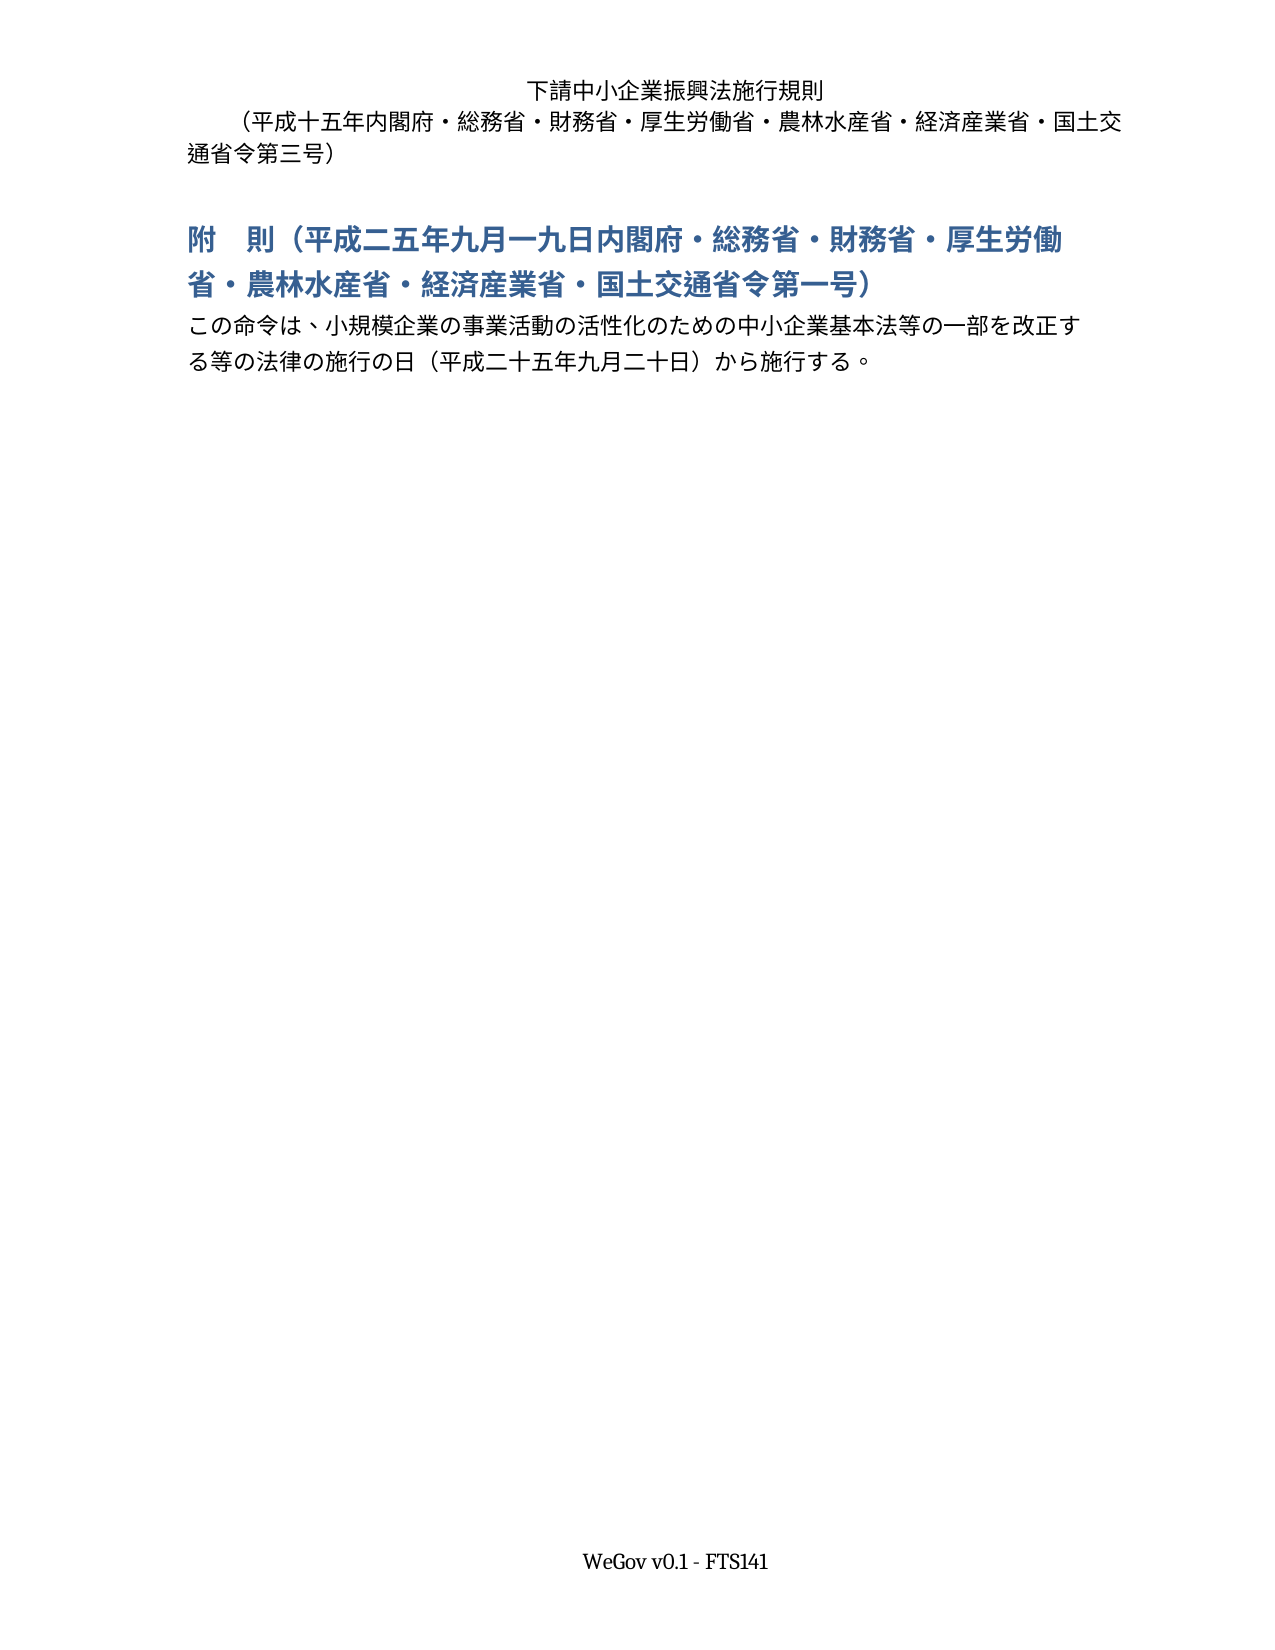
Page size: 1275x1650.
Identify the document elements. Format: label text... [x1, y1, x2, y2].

text この命令は、小規模企業の事業活動の活性化のための中小企業基本法等の一部を改正する等の法律の施行の日（平成二十五年九月二十日）から施行する。 [187, 310, 1087, 377]
subtitle 附 則（平成二五年九月一九日内閣府・総務省・財務省・厚生労働省・農林水産省・経済産業省・国土交通省令第一号） [187, 219, 1087, 304]
